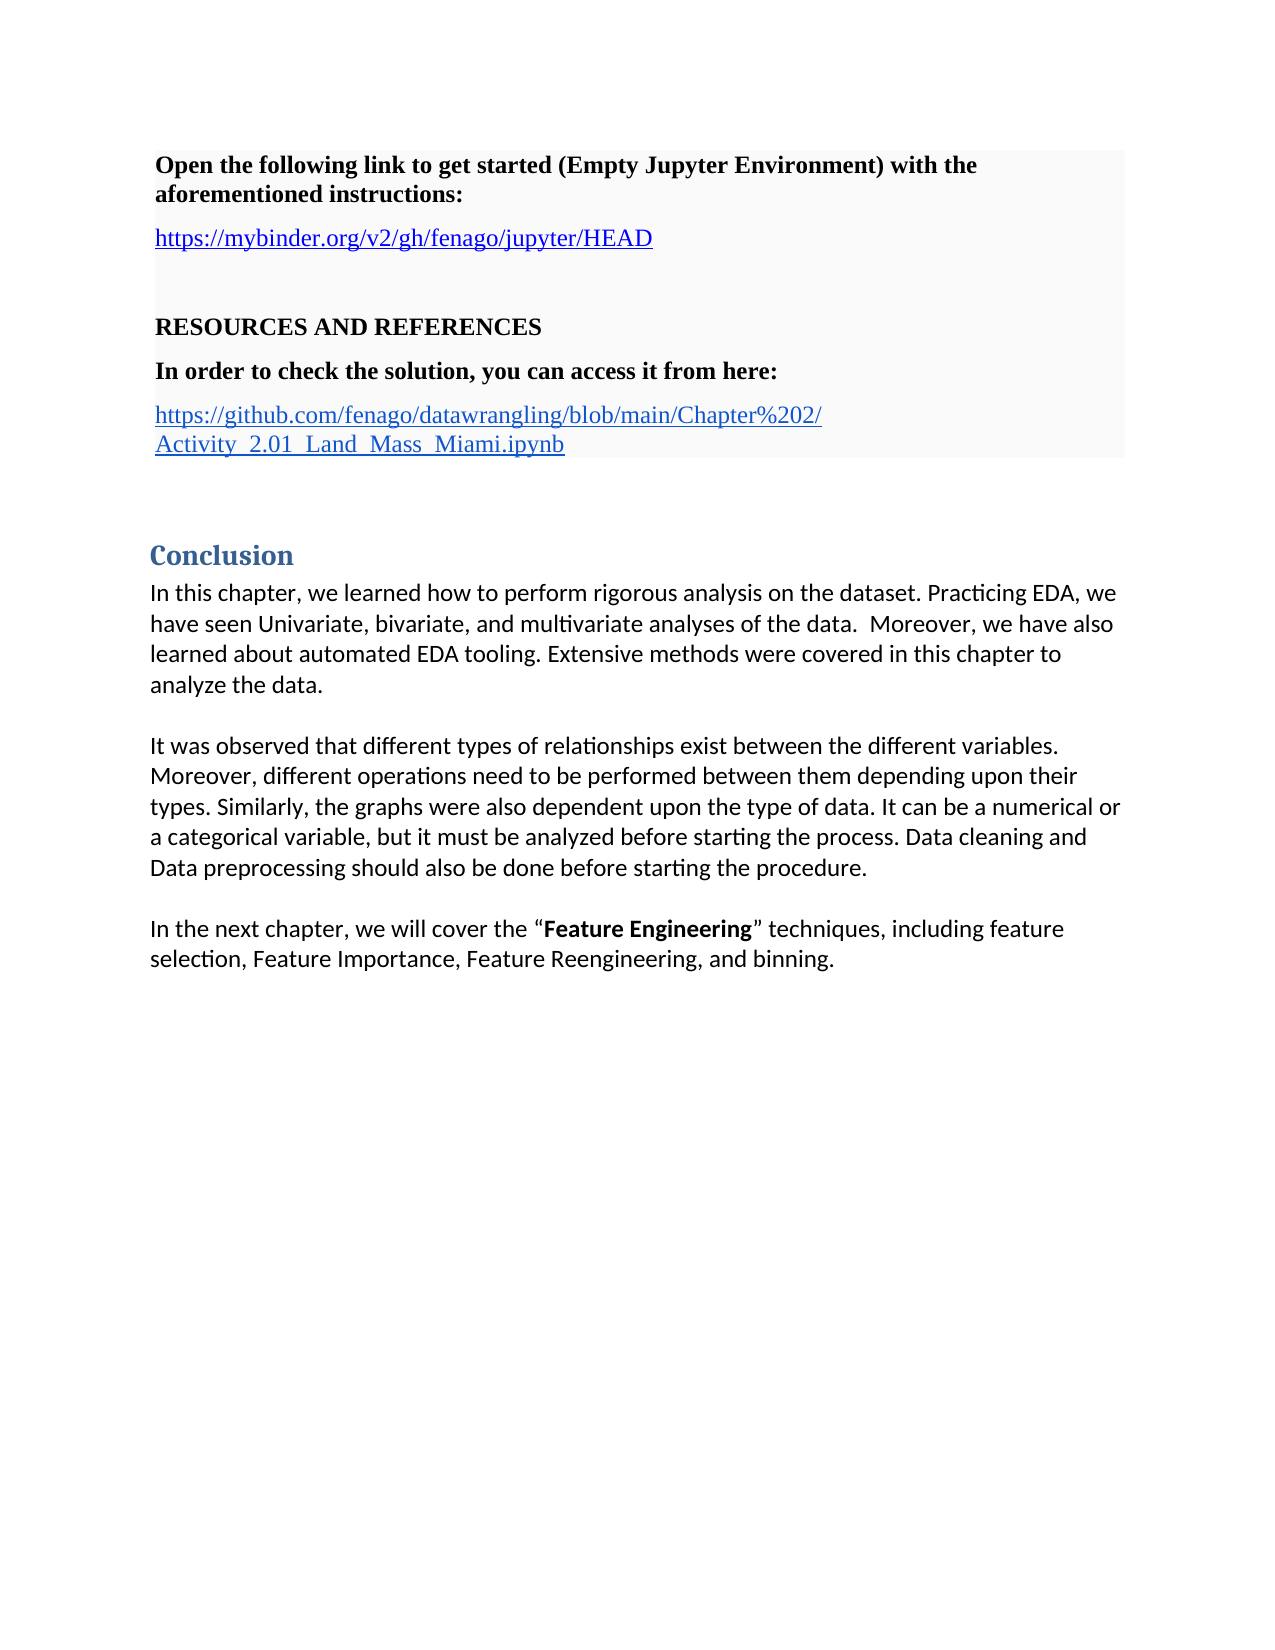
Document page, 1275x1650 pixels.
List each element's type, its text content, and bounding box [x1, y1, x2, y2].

text Open the following link to get started (Empty Jupyter Environment) with the aforementioned instructions: [155, 150, 1125, 207]
text https://github.com/fenago/datawrangling/blob/main/Chapter%202/Activity_2.01_Land_Mass_Miami.ipynb [155, 401, 1125, 458]
text It was observed that different types of relationships exist between the different variables. Moreover, different operations need to be performed between them depending upon their types. Similarly, the graphs were also dependent upon the type of data. It can be a numerical or a categorical variable, but it must be analyzed before starting the process. Data cleaning and Data preprocessing should also be done before starting the procedure. [150, 730, 1125, 882]
text RESOURCES AND REFERENCES [155, 312, 1125, 341]
text In order to check the solution, you can access it from here: [155, 356, 1125, 385]
text In the next chapter, we will cover the “Feature Engineering” techniques, including feature selection, Feature Importance, Feature Reengineering, and binning. [150, 913, 1125, 974]
subtitle Conclusion [150, 539, 1125, 572]
text https://mybinder.org/v2/gh/fenago/jupyter/HEAD [155, 223, 1125, 252]
text In this chapter, we learned how to perform rigorous analysis on the dataset. Practicing EDA, we have seen Univariate, bivariate, and multivariate analyses of the data. Moreover, we have also learned about automated EDA tooling. Extensive methods were covered in this chapter to analyze the data. [150, 577, 1125, 699]
